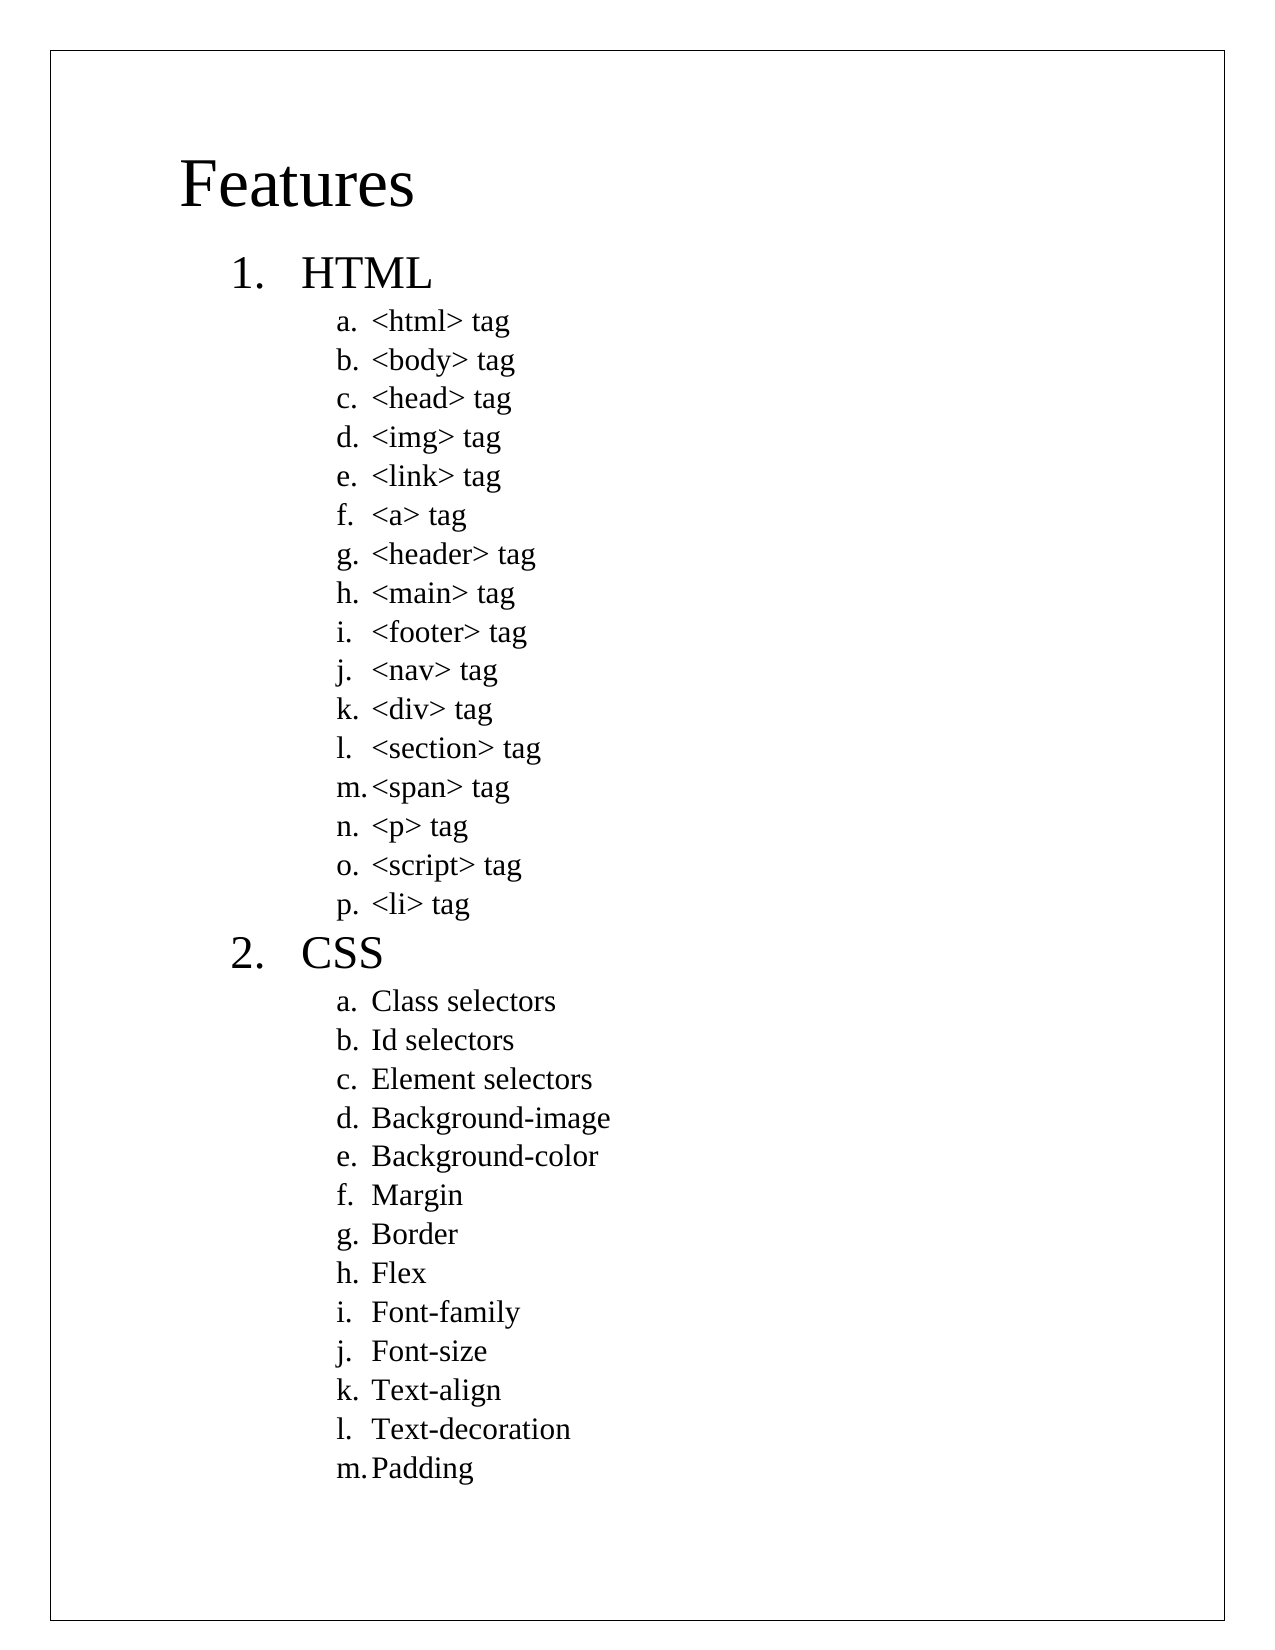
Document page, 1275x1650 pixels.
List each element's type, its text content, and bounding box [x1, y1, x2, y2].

subtitle HTML [230, 244, 1161, 298]
list Element selectors [336, 1060, 1161, 1096]
list <head> tag [336, 379, 1161, 416]
list <header> tag [336, 535, 1161, 571]
list Border [336, 1215, 1161, 1251]
list <script> tag [336, 846, 1161, 882]
list <footer> tag [336, 613, 1161, 649]
list <link> tag [336, 457, 1161, 493]
list <span> tag [336, 768, 1161, 804]
list Text-align [336, 1371, 1161, 1407]
list <main> tag [336, 574, 1161, 610]
list Padding [336, 1449, 1161, 1485]
list <p> tag [336, 807, 1161, 843]
list Text-decoration [336, 1410, 1161, 1446]
list Font-family [336, 1293, 1161, 1329]
list <img> tag [336, 418, 1161, 454]
list <body> tag [336, 341, 1161, 377]
list Margin [336, 1177, 1161, 1212]
list Font-size [336, 1332, 1161, 1368]
list Id selectors [336, 1021, 1161, 1057]
list Background-image [336, 1099, 1161, 1135]
list Class selectors [336, 982, 1161, 1018]
list <html> tag [336, 302, 1161, 338]
subtitle CSS [230, 924, 1161, 978]
list <div> tag [336, 691, 1161, 727]
list <li> tag [336, 885, 1161, 921]
list Flex [336, 1254, 1161, 1290]
list <a> tag [336, 496, 1161, 532]
list <section> tag [336, 729, 1161, 765]
text Features [179, 141, 1161, 222]
list <nav> tag [336, 652, 1161, 687]
list Background-color [336, 1138, 1161, 1173]
